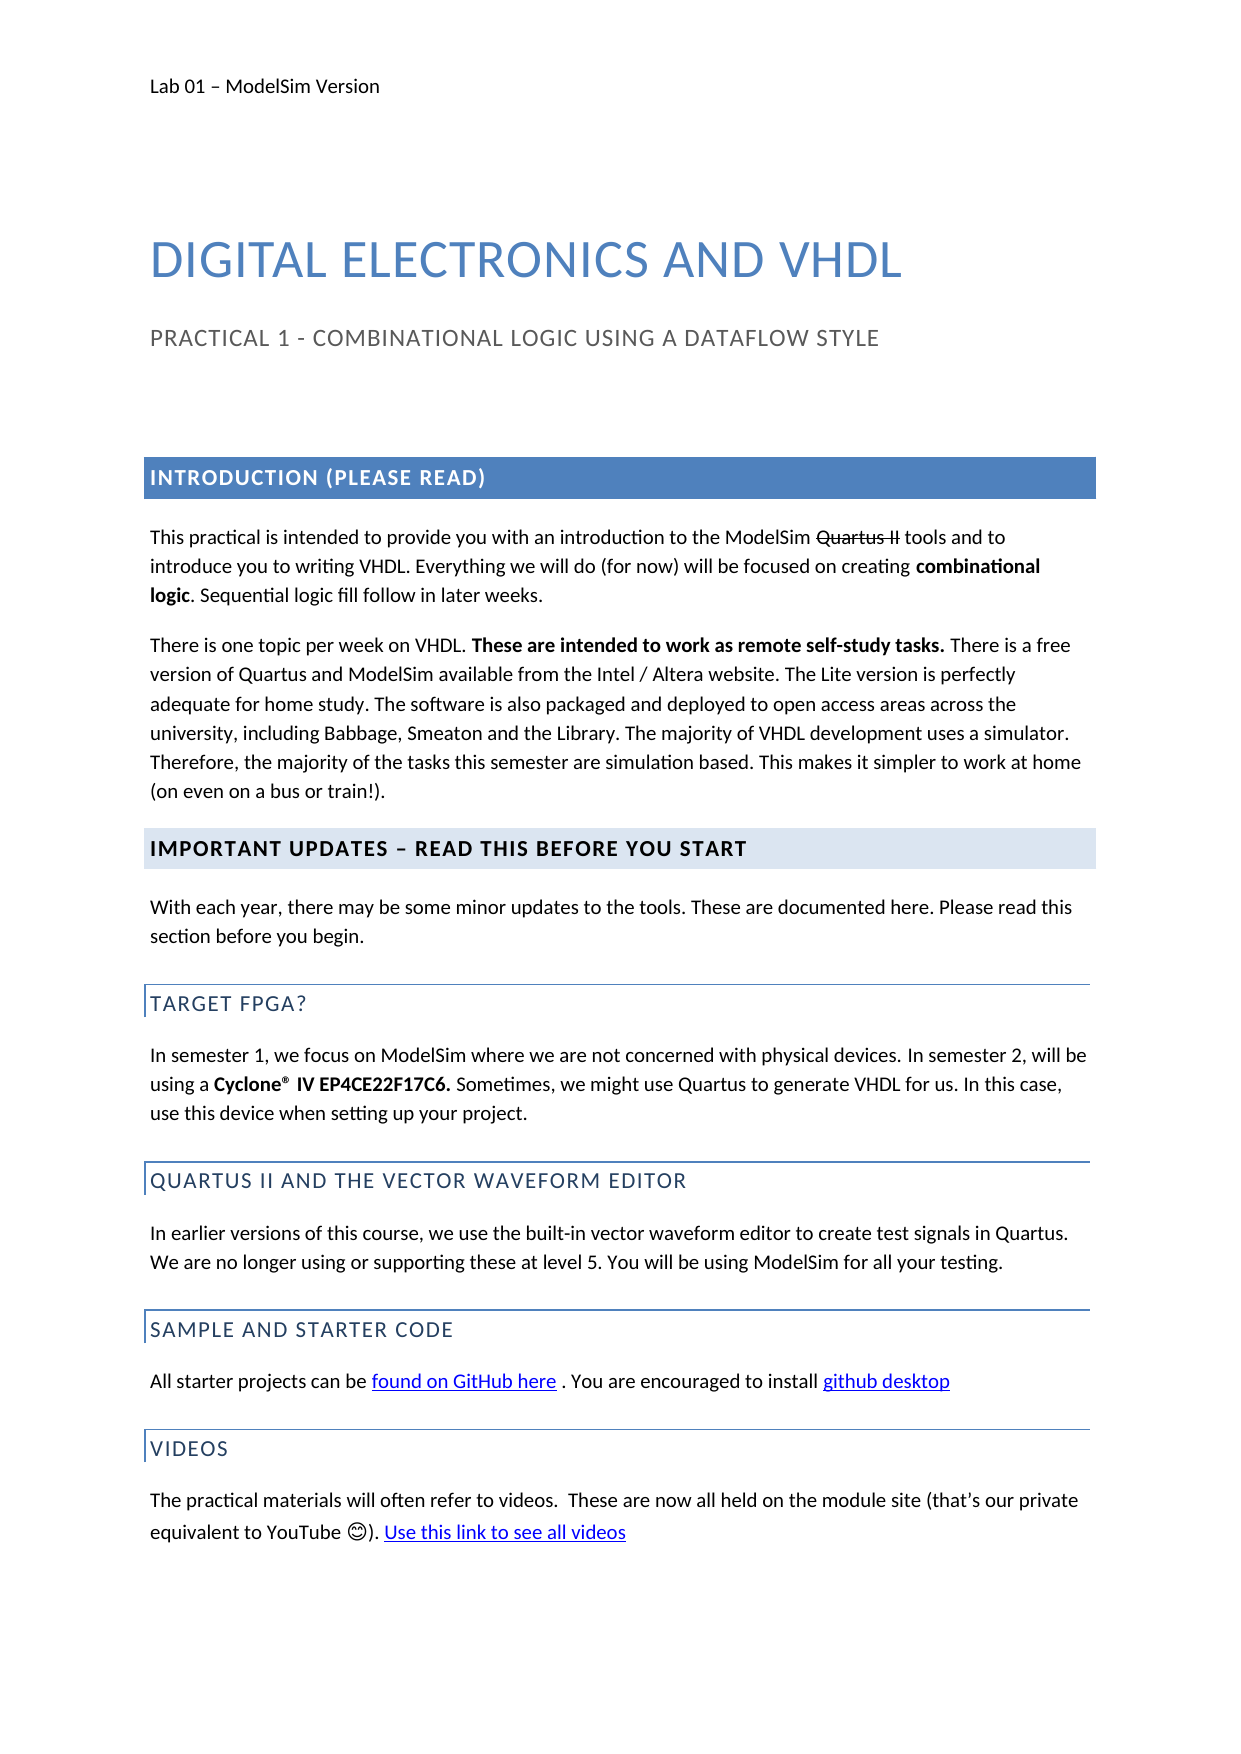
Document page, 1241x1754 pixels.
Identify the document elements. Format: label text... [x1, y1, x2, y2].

subtitle Introduction (please read) [150, 463, 1090, 493]
subtitle Sample and Starter Code [146, 1311, 1090, 1343]
subtitle Quartus II and the Vector Waveform Editor [146, 1163, 1090, 1195]
subtitle VIDEOS [146, 1430, 1090, 1462]
subtitle Practical 1 - combinational logic using a dataflow style [150, 322, 1090, 352]
text In semester 1, we focus on ModelSim where we are not concerned with physical devices. In semester 2, will be using a Cyclone® IV EP4CE22F17C6. Sometimes, we might use Quartus to generate VHDL for us. In this case, use this device when setting up your project. [150, 1042, 1090, 1126]
text There is one topic per week on VHDL. These are intended to work as remote self-study tasks. There is a free version of Quartus and ModelSim available from the Intel / Altera website. The Lite version is perfectly adequate for home study. The software is also packaged and deployed to open access areas across the university, including Babbage, Smeaton and the Library. The majority of VHDL development uses a simulator. Therefore, the majority of the tasks this semester are simulation based. This makes it simpler to work at home (on even on a bus or train!). [150, 632, 1090, 804]
text All starter projects can be found on GitHub here . You are encouraged to install github desktop [150, 1368, 1090, 1393]
subtitle IMPORTANT UPDATES – READ THIS BEFORE YOU START [150, 835, 1090, 863]
text This practical is intended to provide you with an introduction to the ModelSim Quartus II tools and to introduce you to writing VHDL. Everything we will do (for now) will be focused on creating combinational logic. Sequential logic fill follow in later weeks. [150, 524, 1090, 608]
text In earlier versions of this course, we use the built-in vector waveform editor to create test signals in Quartus. We are no longer using or supporting these at level 5. You will be using ModelSim for all your testing. [150, 1220, 1090, 1274]
subtitle Target FPGA? [146, 985, 1090, 1017]
text The practical materials will often refer to videos. These are now all held on the module site (that’s our private equivalent to YouTube ). Use this link to see all videos [150, 1487, 1090, 1545]
title Digital Electronics and VHDL [150, 225, 1090, 291]
text With each year, there may be some minor updates to the tools. These are documented here. Please read this section before you begin. [150, 894, 1090, 948]
